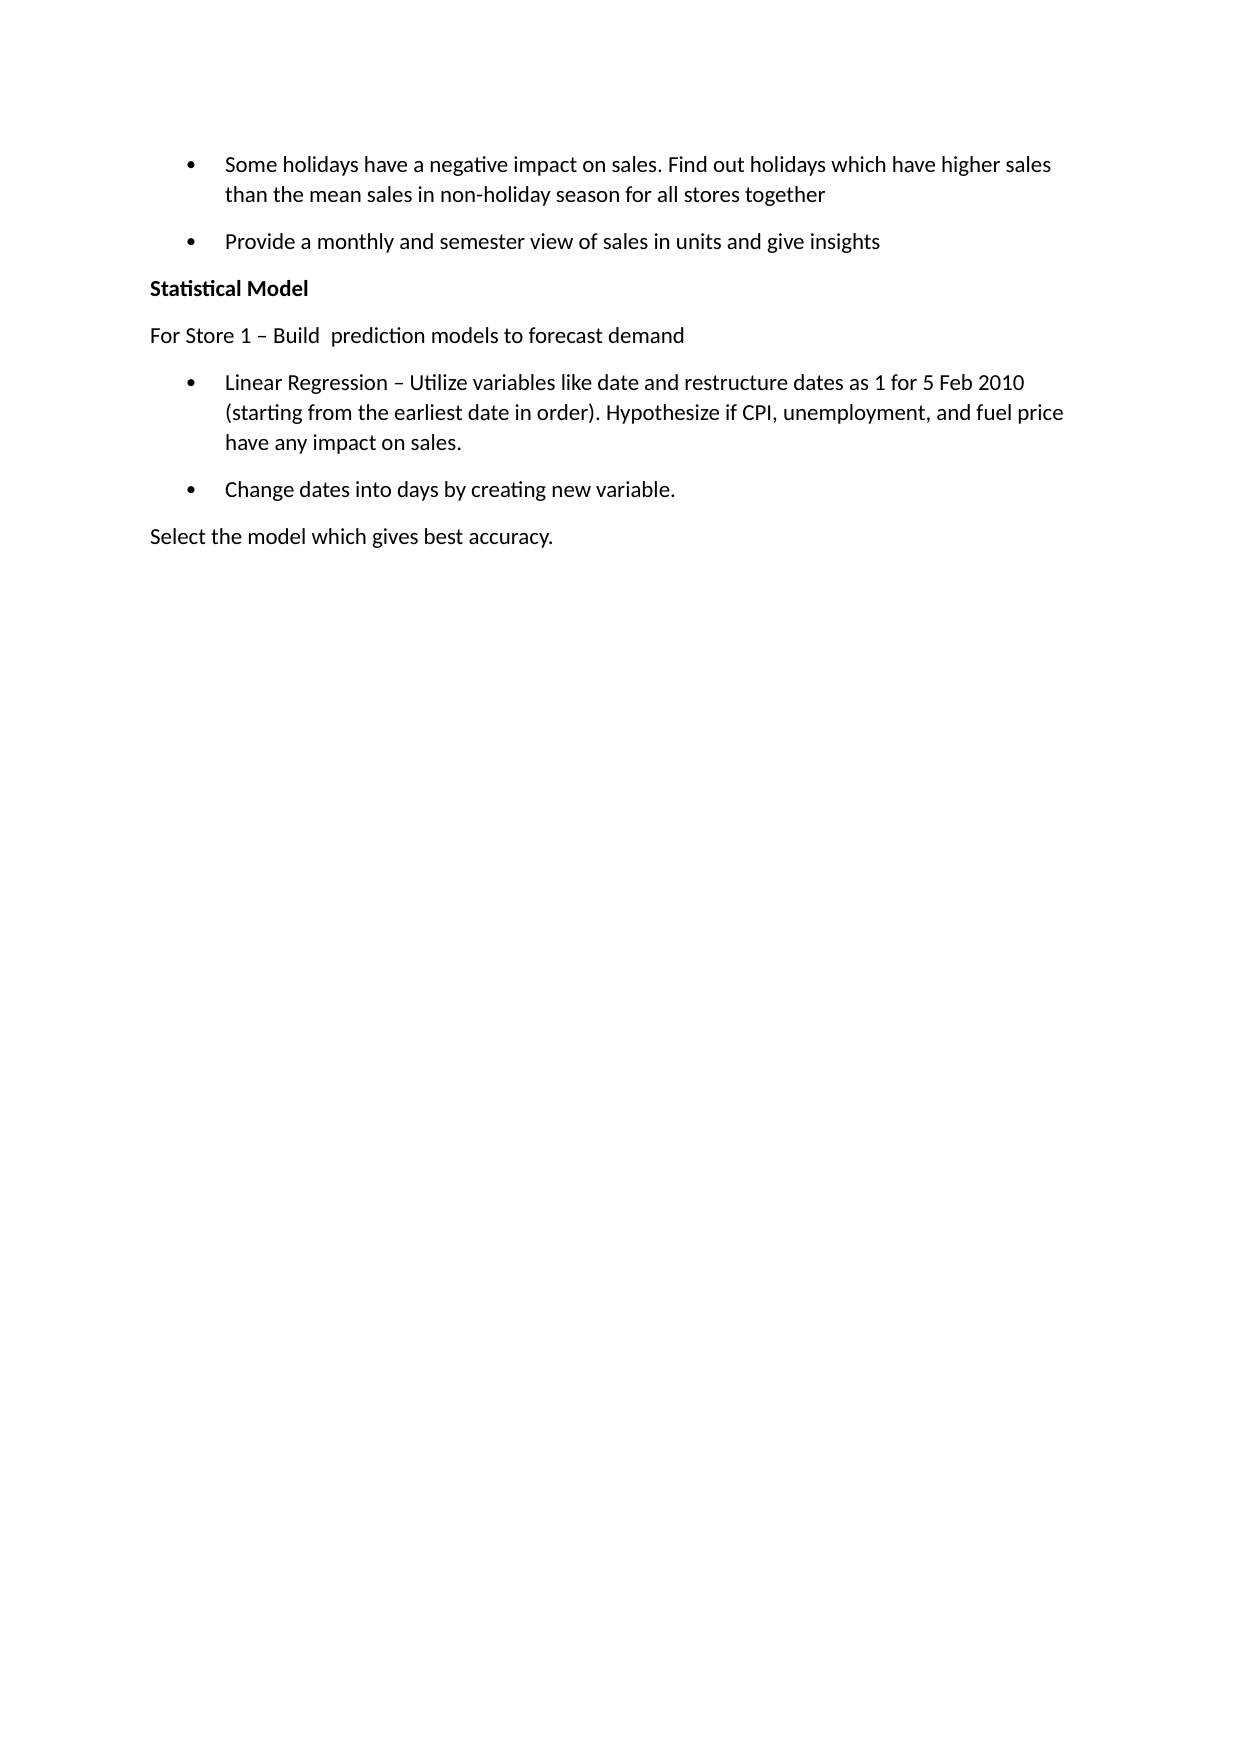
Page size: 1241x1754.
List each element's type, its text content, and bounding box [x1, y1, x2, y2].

list Provide a monthly and semester view of sales in units and give insights [187, 227, 1090, 255]
list Linear Regression – Utilize variables like date and restructure dates as 1 for 5 Feb 2010 (starting from the earliest date in order). Hypothesize if CPI, unemployment, and fuel price have any impact on sales. [187, 368, 1090, 456]
text Statistical Model [150, 274, 1090, 302]
text For Store 1 – Build prediction models to forecast demand [150, 321, 1090, 349]
list Change dates into days by creating new variable. [187, 475, 1090, 503]
list Some holidays have a negative impact on sales. Find out holidays which have higher sales than the mean sales in non-holiday season for all stores together [187, 150, 1090, 208]
text Select the model which gives best accuracy. [150, 522, 1090, 550]
